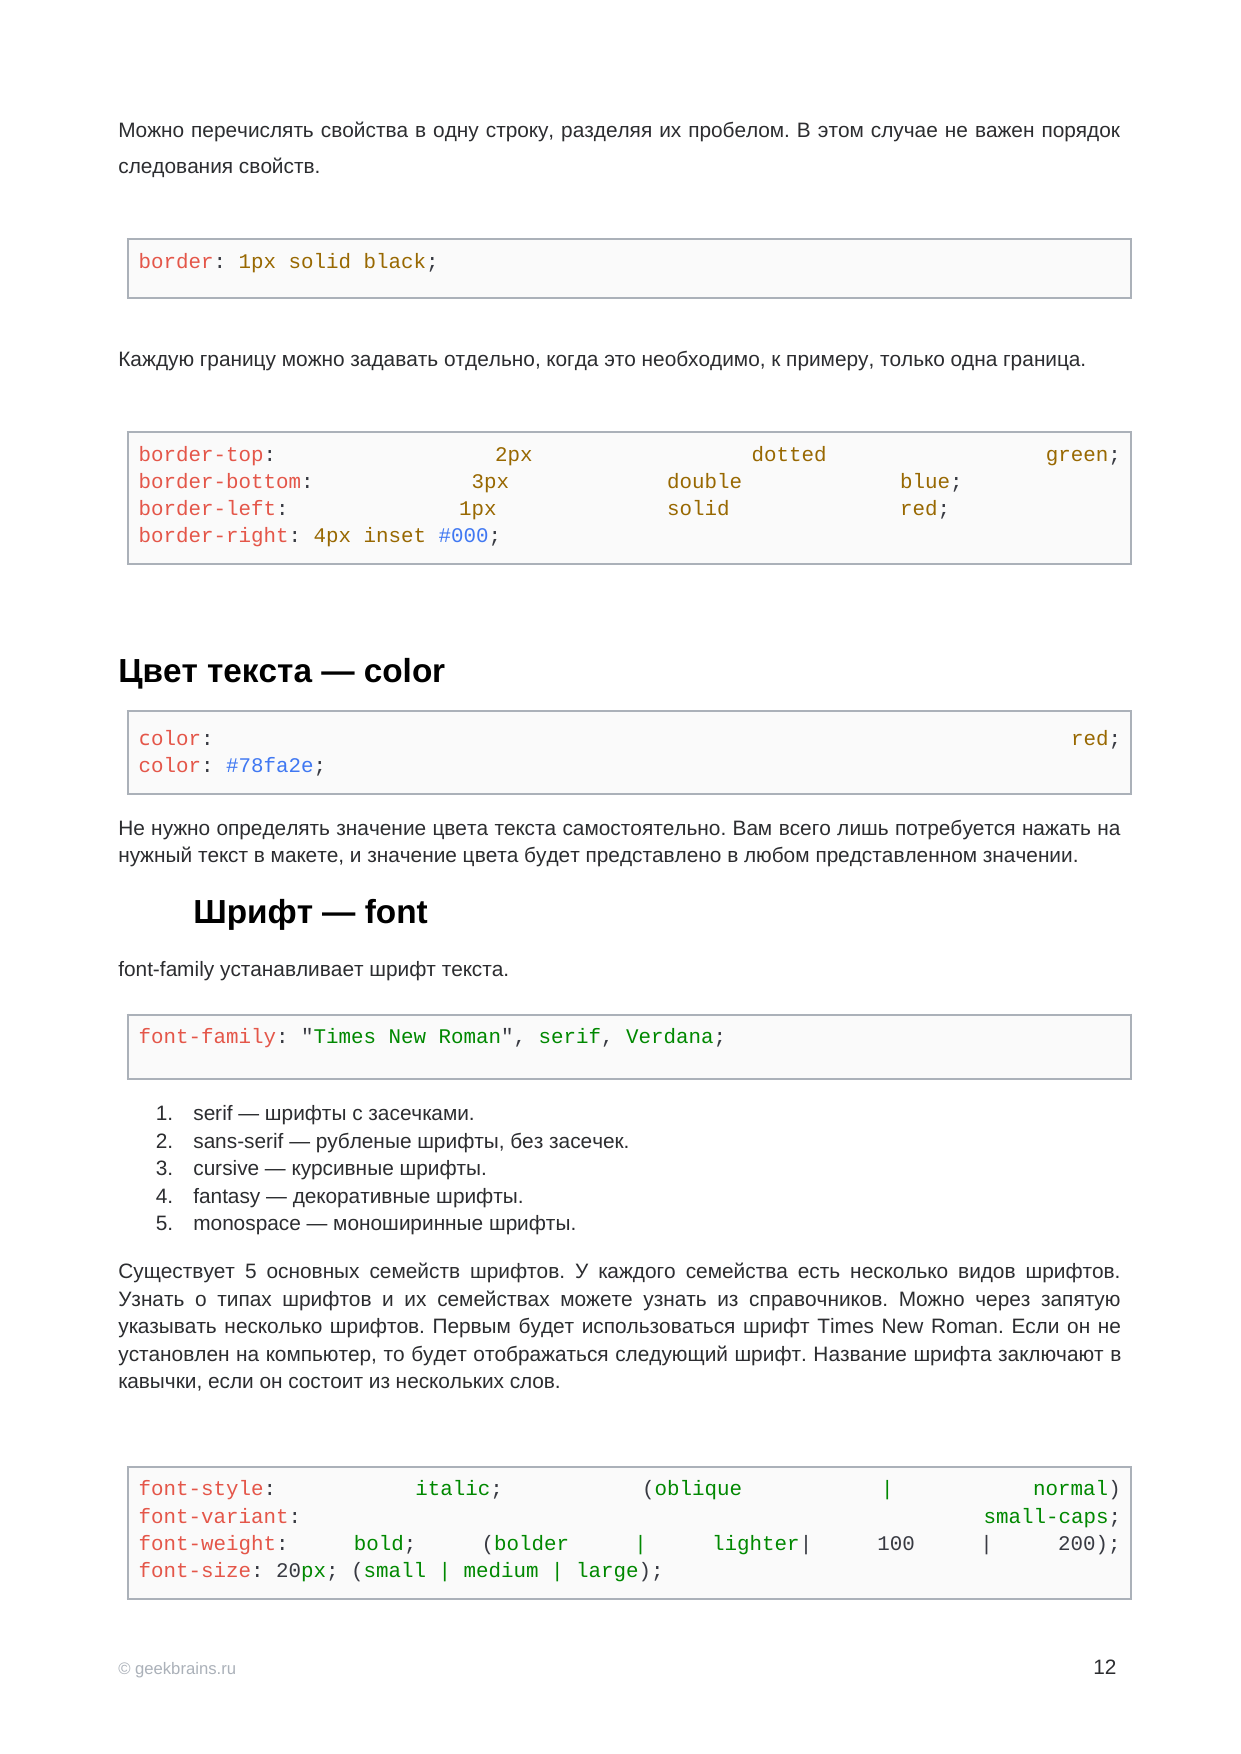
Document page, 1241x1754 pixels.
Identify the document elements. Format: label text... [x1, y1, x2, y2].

text font-family устанавливает шрифт текста. [118, 957, 1122, 981]
list serif — шрифты с засечками. [156, 1101, 1122, 1125]
table_header border: 1px solid black; [129, 240, 1130, 297]
subtitle Шрифт — font [118, 892, 1122, 930]
text Существует 5 основных семейств шрифтов. У каждого семейства есть несколько видов шрифтов. Узнать о типах шрифтов и их семействах можете узнать из справочников. Можно через запятую указывать несколько шрифтов. Первым будет использоваться шрифт Times New Roman. Если он не установлен на компьютер, то будет отображаться следующий шрифт. Название шрифта заключают в кавычки, если он состоит из нескольких слов. [118, 1259, 1122, 1393]
list cursive — курсивные шрифты. [156, 1156, 1122, 1180]
text Не нужно определять значение цвета текста самостоятельно. Вам всего лишь потребуется нажать на нужный текст в макете, и значение цвета будет представлено в любом представленном значении. [118, 816, 1122, 867]
table_header font-family: "Times New Roman", serif, Verdana; [129, 1016, 1130, 1078]
table_header font-style: italic; (oblique | normal) font-variant: small-caps; font-weight: bold; (bolder | lighter| 100 | 200); font-size: 20px; (small | medium | large); [129, 1468, 1130, 1598]
subtitle Цвет текста — color [118, 651, 1122, 689]
table_header border-top: 2px dotted green; border-bottom: 3px double blue; border-left: 1px solid red; border-right: 4px inset #000; [129, 433, 1130, 563]
text Можно перечислять свойства в одну строку, разделяя их пробелом. В этом случае не важен порядок следования свойств. [118, 118, 1122, 178]
list sans-serif — рубленые шрифты, без засечек. [156, 1128, 1122, 1152]
list fantasy — декоративные шрифты. [156, 1183, 1122, 1207]
list monospace — моноширинные шрифты. [156, 1211, 1122, 1235]
text Каждую границу можно задавать отдельно, когда это необходимо, к примеру, только одна граница. [118, 347, 1122, 371]
table_header color: red; color: #78fa2e; [129, 712, 1130, 793]
